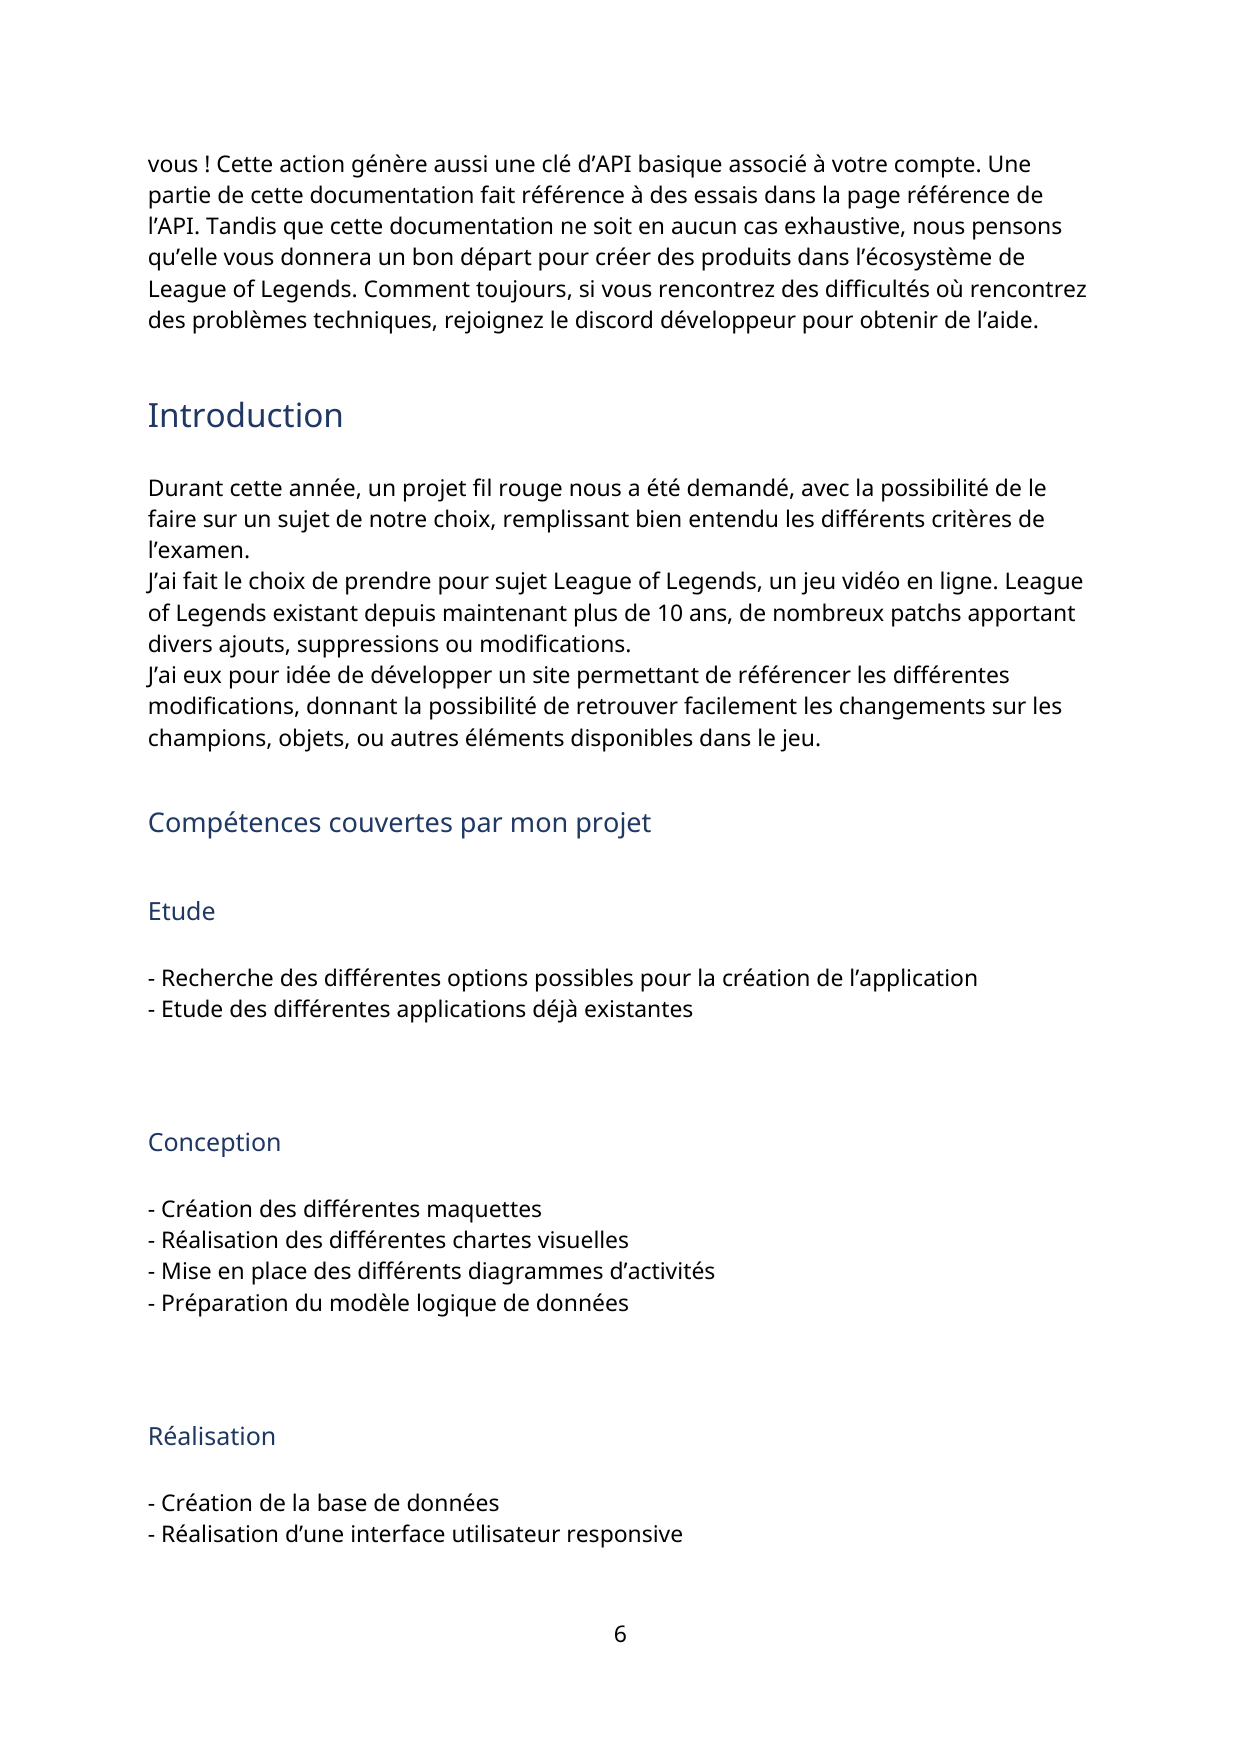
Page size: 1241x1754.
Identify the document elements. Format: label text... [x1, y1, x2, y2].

text J’ai eux pour idée de développer un site permettant de référencer les différentes modifications, donnant la possibilité de retrouver facilement les changements sur les champions, objets, ou autres éléments disponibles dans le jeu. [148, 659, 1093, 753]
text J’ai fait le choix de prendre pour sujet League of Legends, un jeu vidéo en ligne. League of Legends existant depuis maintenant plus de 10 ans, de nombreux patchs apportant divers ajouts, suppressions ou modifications. [148, 565, 1093, 659]
text - Création de la base de données [148, 1487, 1093, 1518]
text - Mise en place des différents diagrammes d’activités [148, 1255, 1093, 1287]
text Durant cette année, un projet fil rouge nous a été demandé, avec la possibilité de le faire sur un sujet de notre choix, remplissant bien entendu les différents critères de l’examen. [148, 472, 1093, 565]
text - Recherche des différentes options possibles pour la création de l’application [148, 961, 1093, 993]
text - Réalisation des différentes chartes visuelles [148, 1224, 1093, 1255]
text - Préparation du modèle logique de données [148, 1287, 1093, 1318]
subtitle Compétences couvertes par mon projet [148, 803, 1093, 840]
subtitle Réalisation [148, 1419, 1093, 1453]
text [148, 148, 1093, 335]
text - Création des différentes maquettes [148, 1193, 1093, 1224]
subtitle Conception [148, 1125, 1093, 1159]
subtitle Etude [148, 893, 1093, 927]
text - Réalisation d’une interface utilisateur responsive [148, 1518, 1093, 1549]
text - Etude des différentes applications déjà existantes [148, 993, 1093, 1024]
subtitle Introduction [148, 391, 1093, 437]
